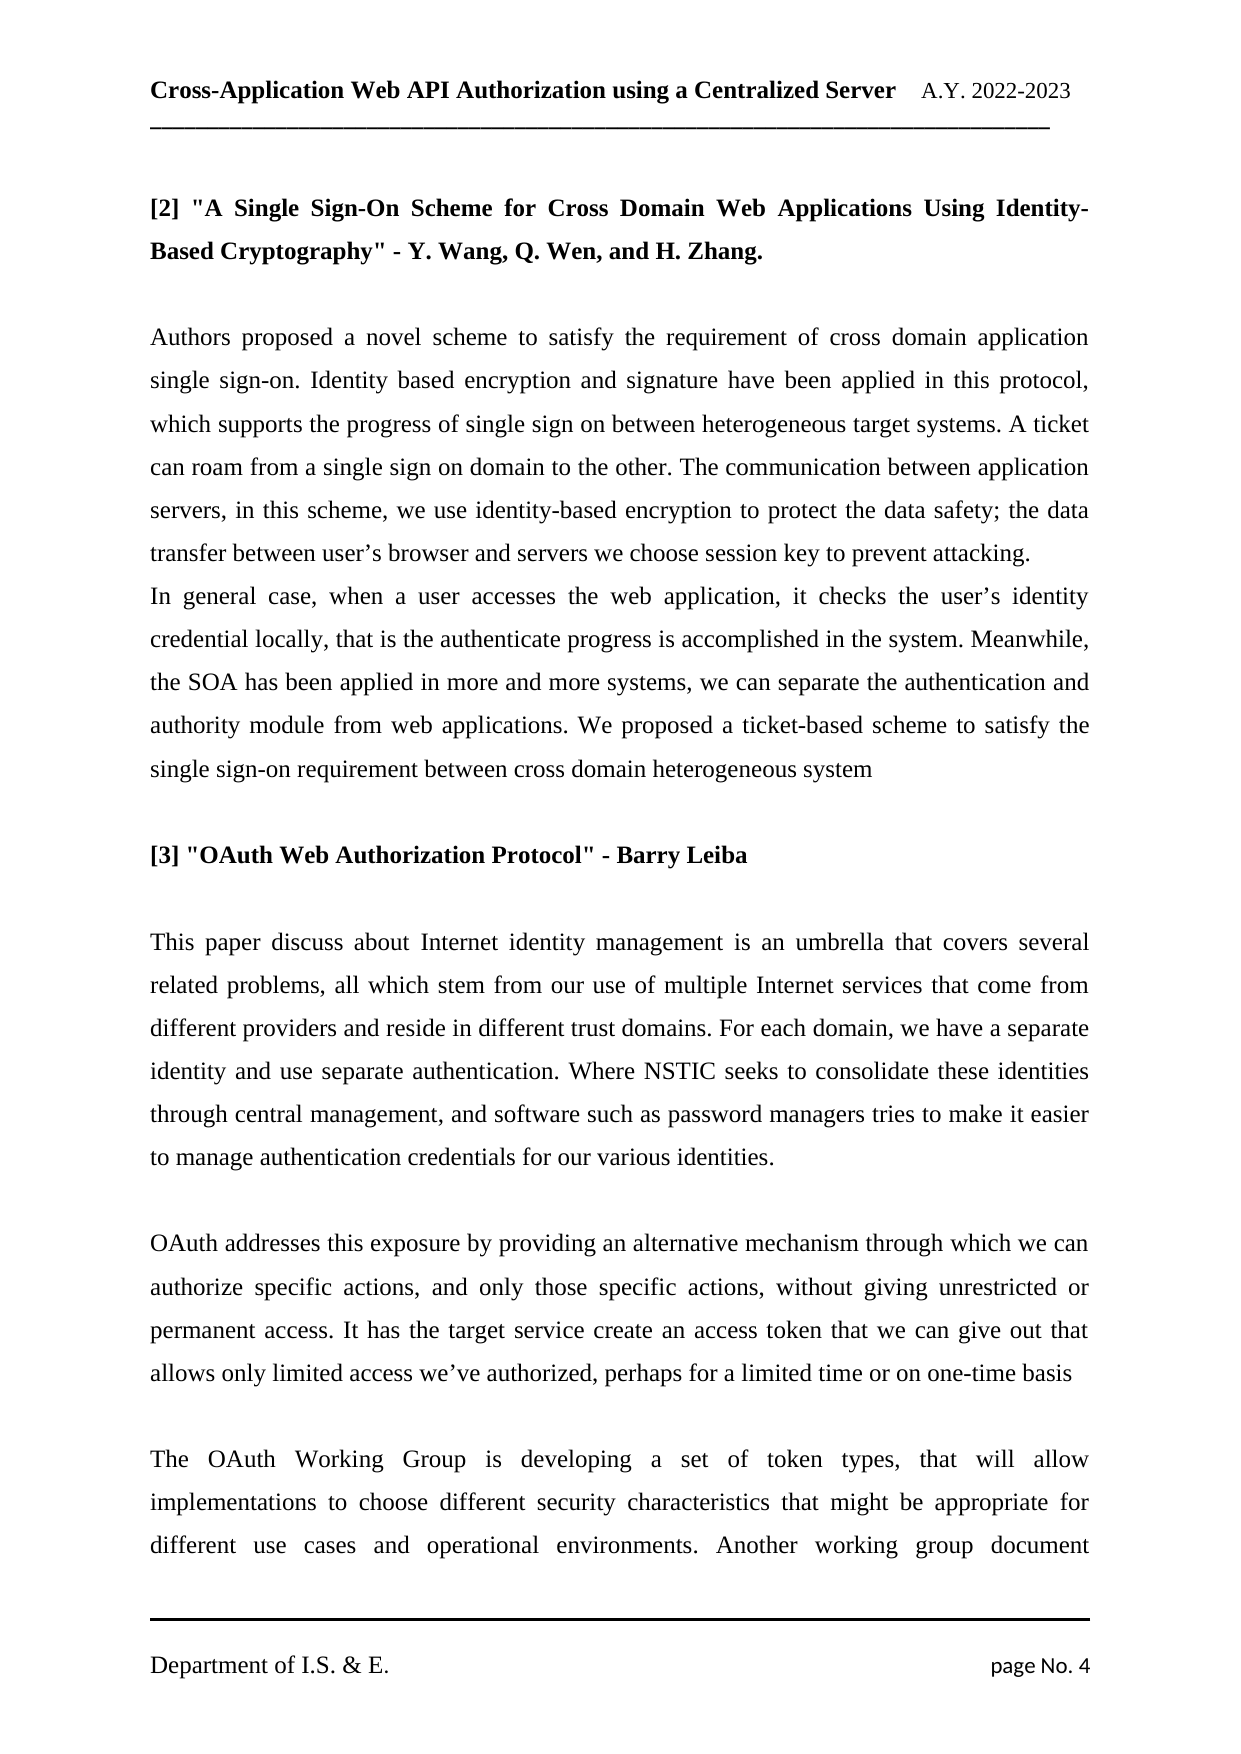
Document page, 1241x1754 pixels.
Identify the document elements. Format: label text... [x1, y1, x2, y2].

text OAuth addresses this exposure by providing an alternative mechanism through which we can authorize specific actions, and only those specific actions, without giving unrestricted or permanent access. It has the target service create an access token that we can give out that allows only limited access we’ve authorized, perhaps for a limited time or on one-time basis [150, 1228, 1090, 1387]
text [150, 1444, 1090, 1559]
text [3] "OAuth Web Authorization Protocol" - Barry Leiba [150, 840, 1090, 869]
text Authors proposed a novel scheme to satisfy the requirement of cross domain application single sign-on. Identity based encryption and signature have been applied in this protocol, which supports the progress of single sign on between heterogeneous target systems. A ticket can roam from a single sign on domain to the other. The communication between application servers, in this scheme, we use identity-based encryption to protect the data safety; the data transfer between user’s browser and servers we choose session key to prevent attacking. [150, 322, 1090, 567]
text [2] "A Single Sign-On Scheme for Cross Domain Web Applications Using Identity-Based Cryptography" - Y. Wang, Q. Wen, and H. Zhang. [150, 193, 1090, 265]
text This paper discuss about Internet identity management is an umbrella that covers several related problems, all which stem from our use of multiple Internet services that come from different providers and reside in different trust domains. For each domain, we have a separate identity and use separate authentication. Where NSTIC seeks to consolidate these identities through central management, and software such as password managers tries to make it easier to manage authentication credentials for our various identities. [150, 927, 1090, 1171]
text In general case, when a user accesses the web application, it checks the user’s identity credential locally, that is the authenticate progress is accomplished in the system. Meanwhile, the SOA has been applied in more and more systems, we can separate the authentication and authority module from web applications. We proposed a ticket-based scheme to satisfy the single sign-on requirement between cross domain heterogeneous system [150, 581, 1090, 783]
